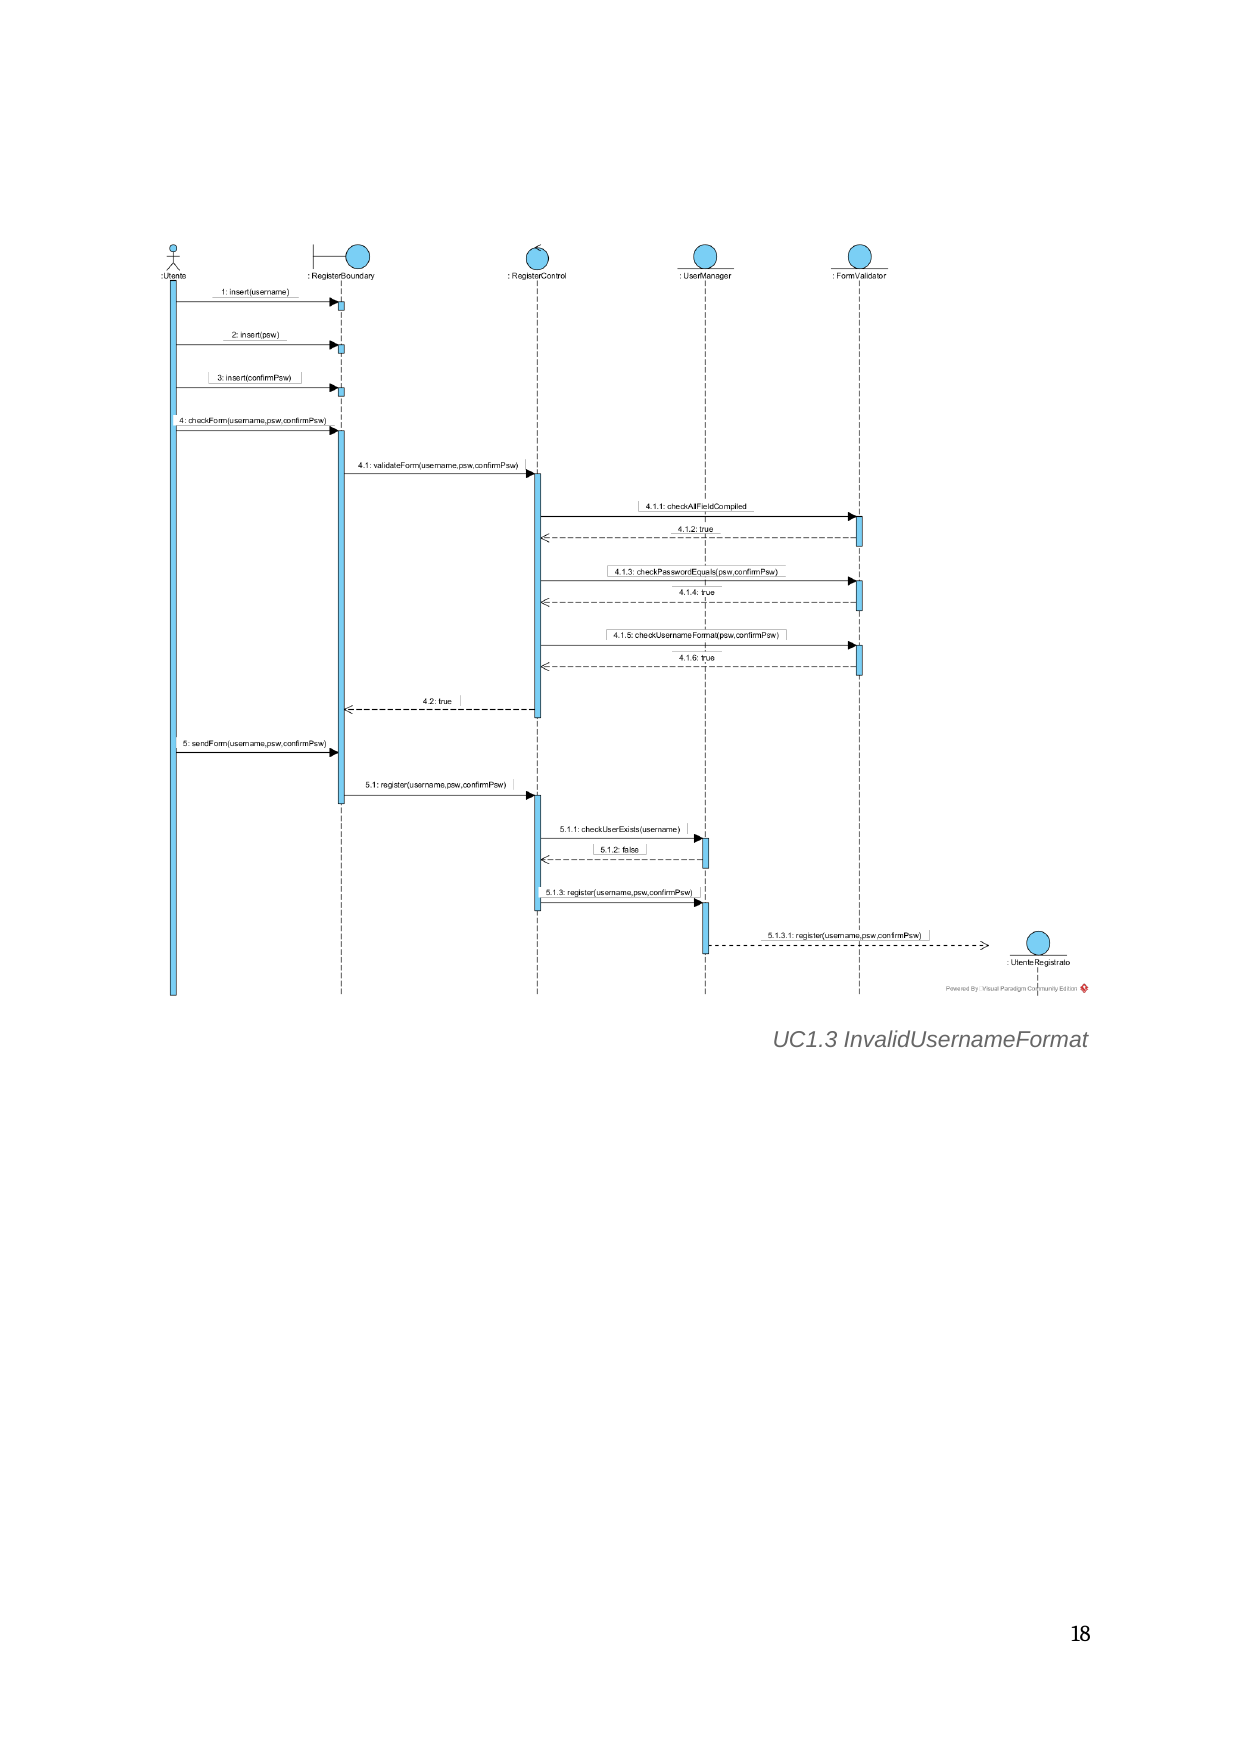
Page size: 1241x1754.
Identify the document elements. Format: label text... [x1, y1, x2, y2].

picture [150, 243, 1091, 998]
subtitle UC1.3 InvalidUsernameFormat [150, 1026, 1090, 1052]
